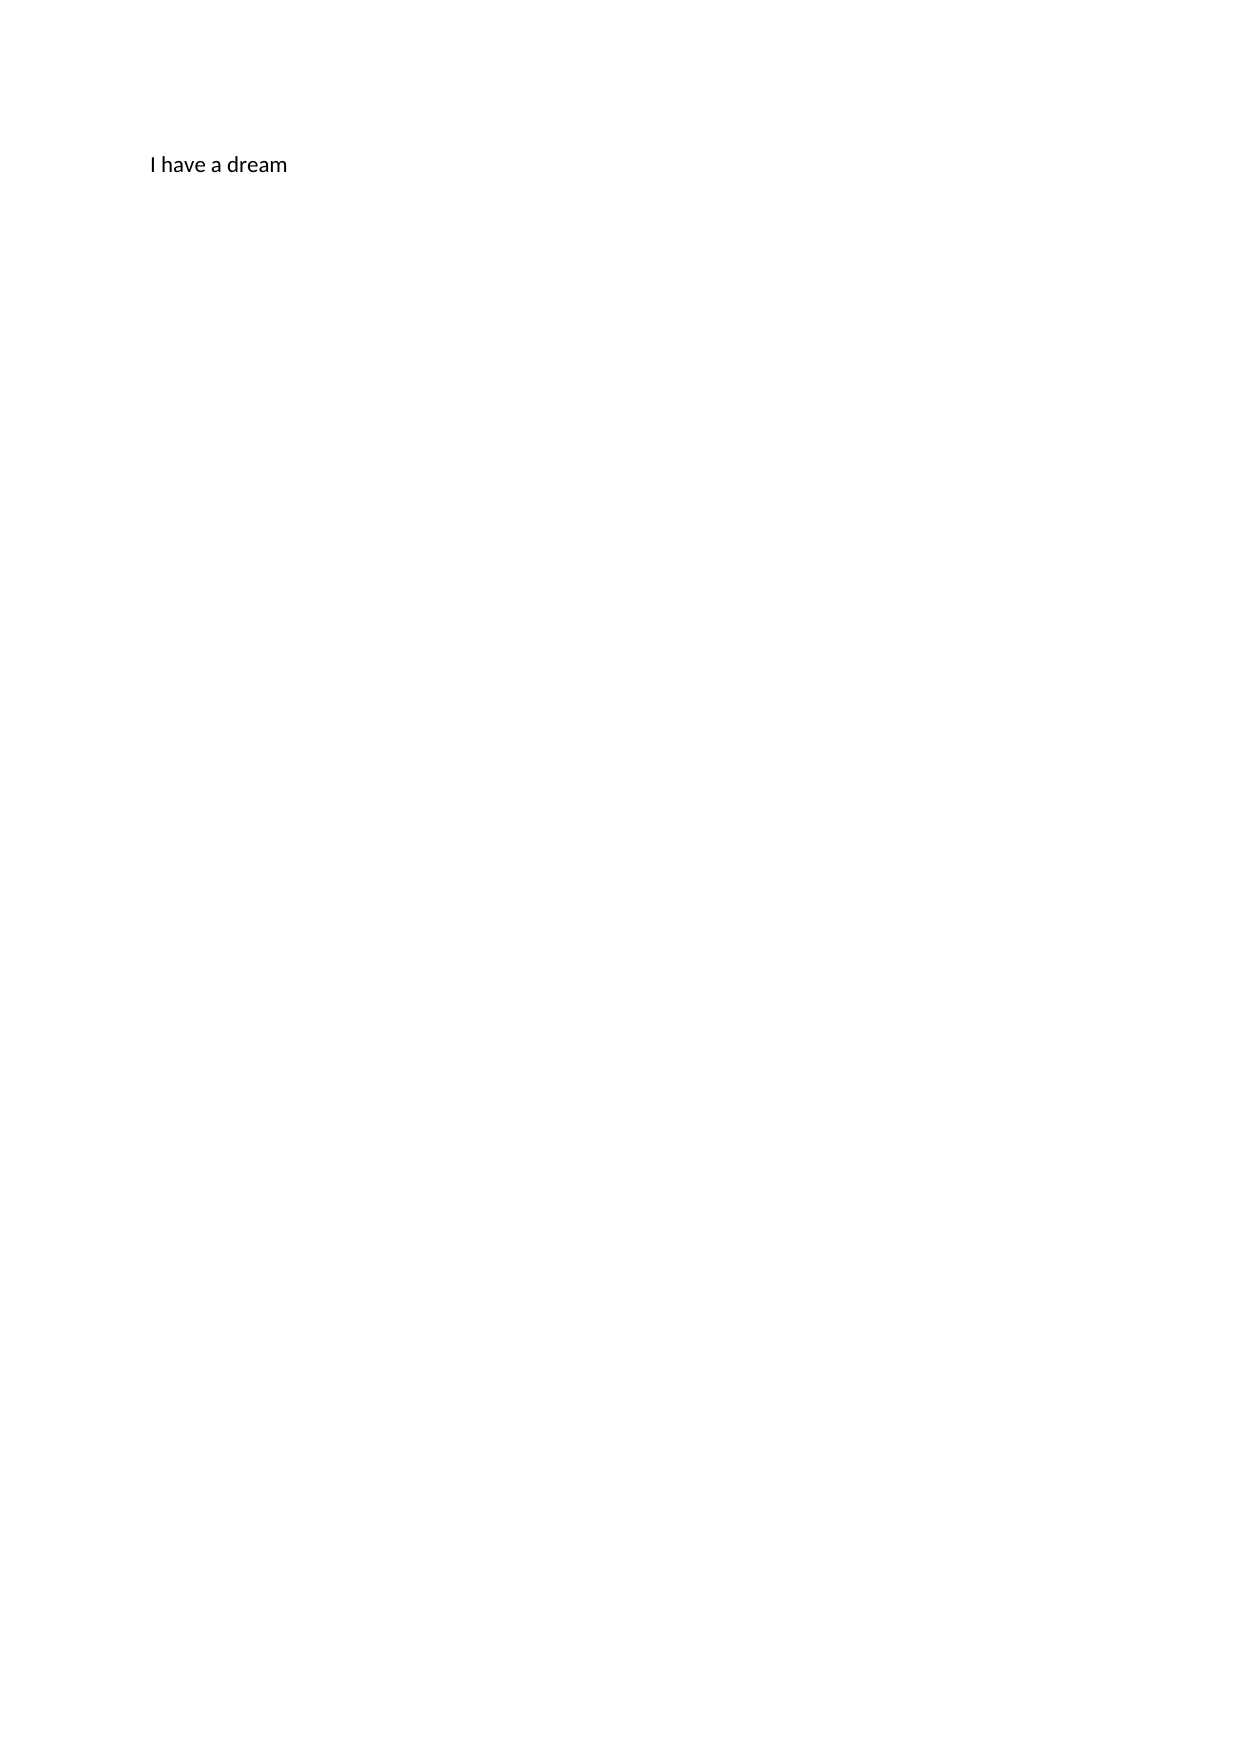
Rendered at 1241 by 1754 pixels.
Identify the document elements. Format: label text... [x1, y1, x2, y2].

text I have a dream [150, 150, 1090, 178]
